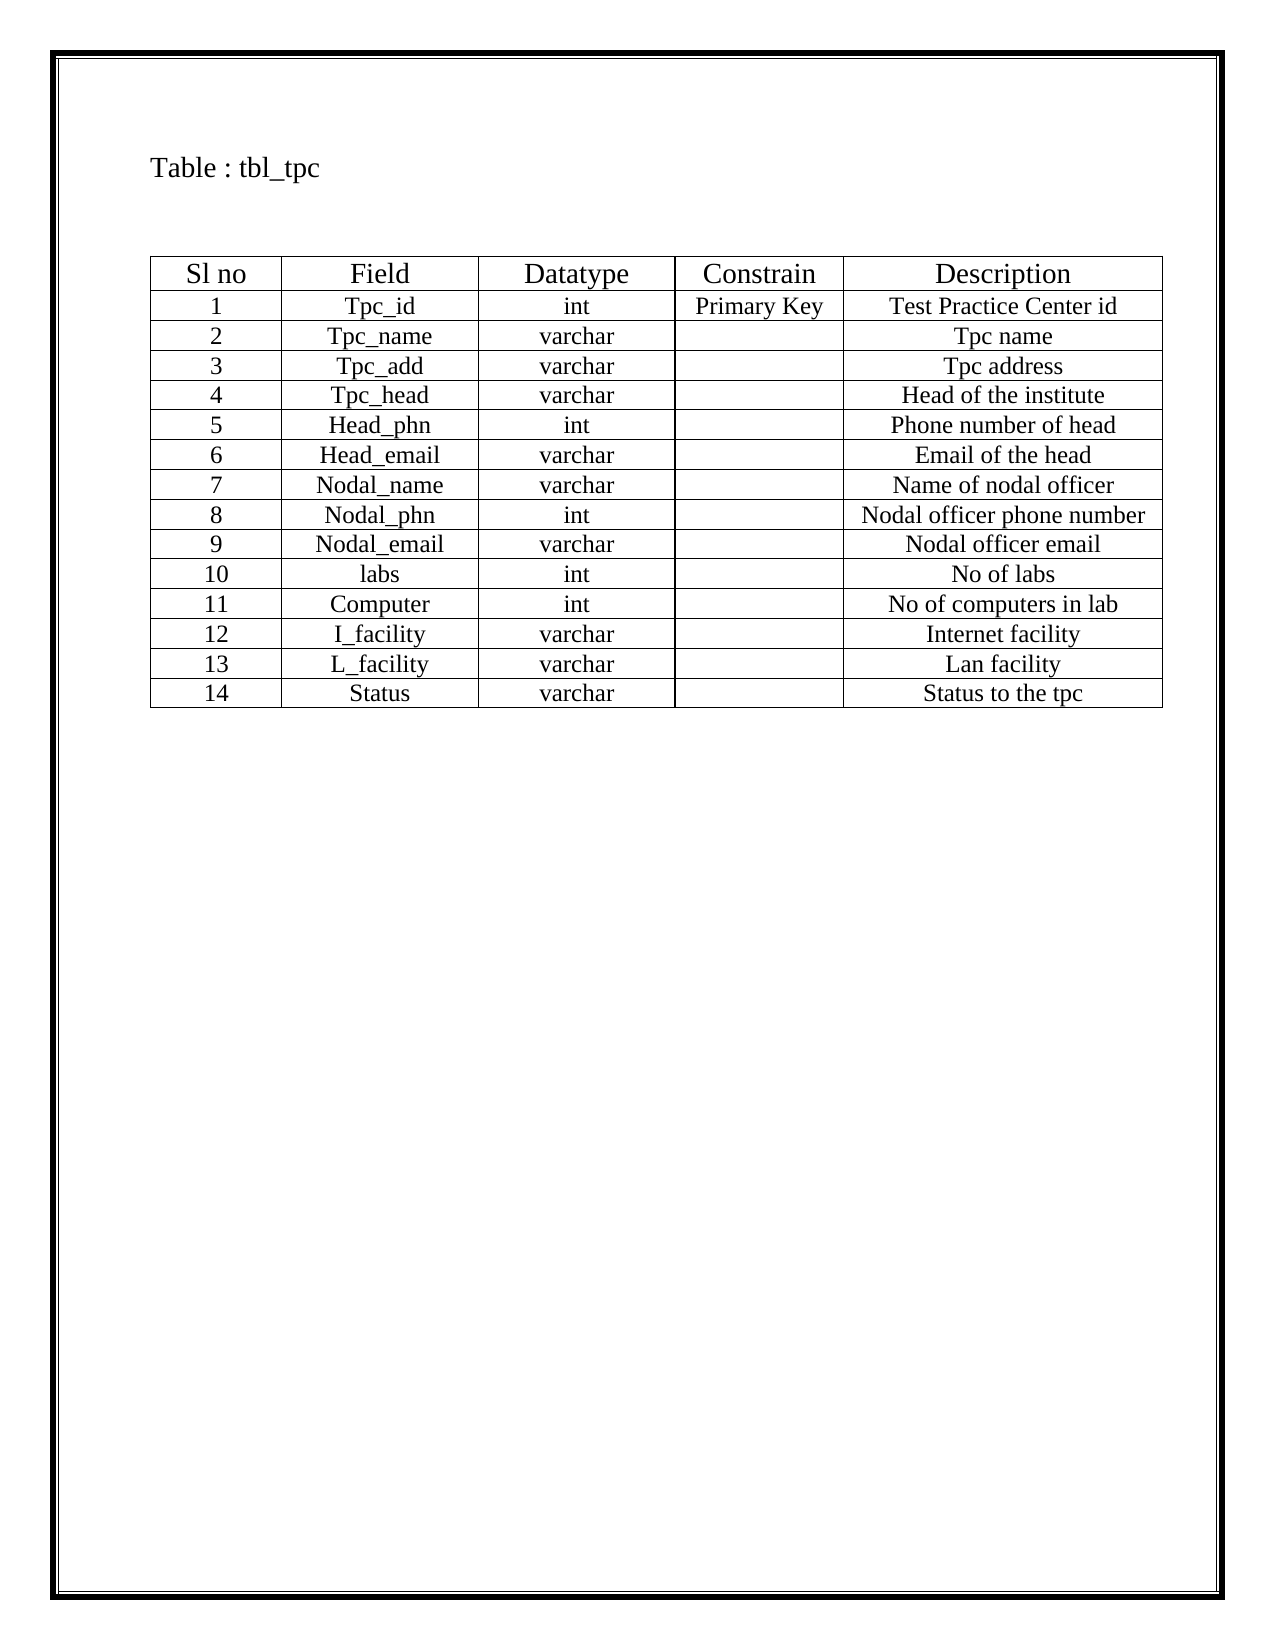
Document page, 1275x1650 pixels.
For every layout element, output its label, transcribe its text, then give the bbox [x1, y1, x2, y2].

table_header Description [844, 257, 1162, 290]
table_cell Nodal_email [282, 530, 478, 558]
table_cell [676, 559, 843, 588]
table_cell Computer [282, 589, 478, 618]
table_cell Lan facility [844, 649, 1162, 677]
table_cell Head of the institute [844, 381, 1162, 409]
table_cell 6 [151, 440, 281, 469]
table_cell Nodal officer phone number [844, 500, 1162, 528]
table_cell 10 [151, 559, 281, 588]
table_cell Tpc_id [282, 291, 478, 320]
table_cell No of computers in lab [844, 589, 1162, 618]
table_cell No of labs [844, 559, 1162, 588]
table_cell 3 [151, 351, 281, 379]
table_cell 14 [151, 679, 281, 707]
table_cell Tpc_name [282, 321, 478, 350]
table_cell [676, 470, 843, 499]
table_cell [676, 500, 843, 528]
table_cell I_facility [282, 619, 478, 648]
table_cell varchar [479, 440, 674, 469]
table_cell [676, 530, 843, 558]
table_cell Head_email [282, 440, 478, 469]
table_cell int [479, 410, 674, 439]
table_cell varchar [479, 679, 674, 707]
table_cell varchar [479, 470, 674, 499]
table_cell [676, 440, 843, 469]
table_cell Name of nodal officer [844, 470, 1162, 499]
table_cell 2 [151, 321, 281, 350]
table_cell Nodal officer email [844, 530, 1162, 558]
table_cell Email of the head [844, 440, 1162, 469]
table_cell 4 [151, 381, 281, 409]
table_cell [676, 679, 843, 707]
table_cell Tpc address [844, 351, 1162, 379]
table_cell 9 [151, 530, 281, 558]
table_cell varchar [479, 619, 674, 648]
table_header Datatype [479, 257, 674, 290]
table_header Field [282, 257, 478, 290]
table_cell labs [282, 559, 478, 588]
table_cell 7 [151, 470, 281, 499]
table_cell int [479, 291, 674, 320]
table_cell Tpc_head [282, 381, 478, 409]
table_header Constrain [676, 257, 843, 290]
table_header Sl no [151, 257, 281, 290]
table_cell 5 [151, 410, 281, 439]
table_cell varchar [479, 649, 674, 677]
table_cell Tpc name [844, 321, 1162, 350]
table_cell [676, 619, 843, 648]
table_cell varchar [479, 530, 674, 558]
table_cell 13 [151, 649, 281, 677]
table_cell 12 [151, 619, 281, 648]
table_cell Nodal_phn [282, 500, 478, 528]
table_cell [676, 589, 843, 618]
table_cell Internet facility [844, 619, 1162, 648]
table_cell 1 [151, 291, 281, 320]
text Table : tbl_tpc [150, 150, 1125, 183]
table_cell 11 [151, 589, 281, 618]
table_cell varchar [479, 381, 674, 409]
table_cell Primary Key [676, 291, 843, 320]
table_cell 8 [151, 500, 281, 528]
table_cell Status to the tpc [844, 679, 1162, 707]
table_cell varchar [479, 321, 674, 350]
table_cell [676, 649, 843, 677]
table_cell [676, 321, 843, 350]
table_cell Status [282, 679, 478, 707]
table_cell [676, 381, 843, 409]
table_cell Phone number of head [844, 410, 1162, 439]
table_cell int [479, 500, 674, 528]
table_cell Nodal_name [282, 470, 478, 499]
table_cell Tpc_add [282, 351, 478, 379]
table_cell Head_phn [282, 410, 478, 439]
table_cell int [479, 589, 674, 618]
table_cell [676, 410, 843, 439]
table_cell L_facility [282, 649, 478, 677]
table_cell varchar [479, 351, 674, 379]
table_cell int [479, 559, 674, 588]
table_cell [676, 351, 843, 379]
table_cell Test Practice Center id [844, 291, 1162, 320]
